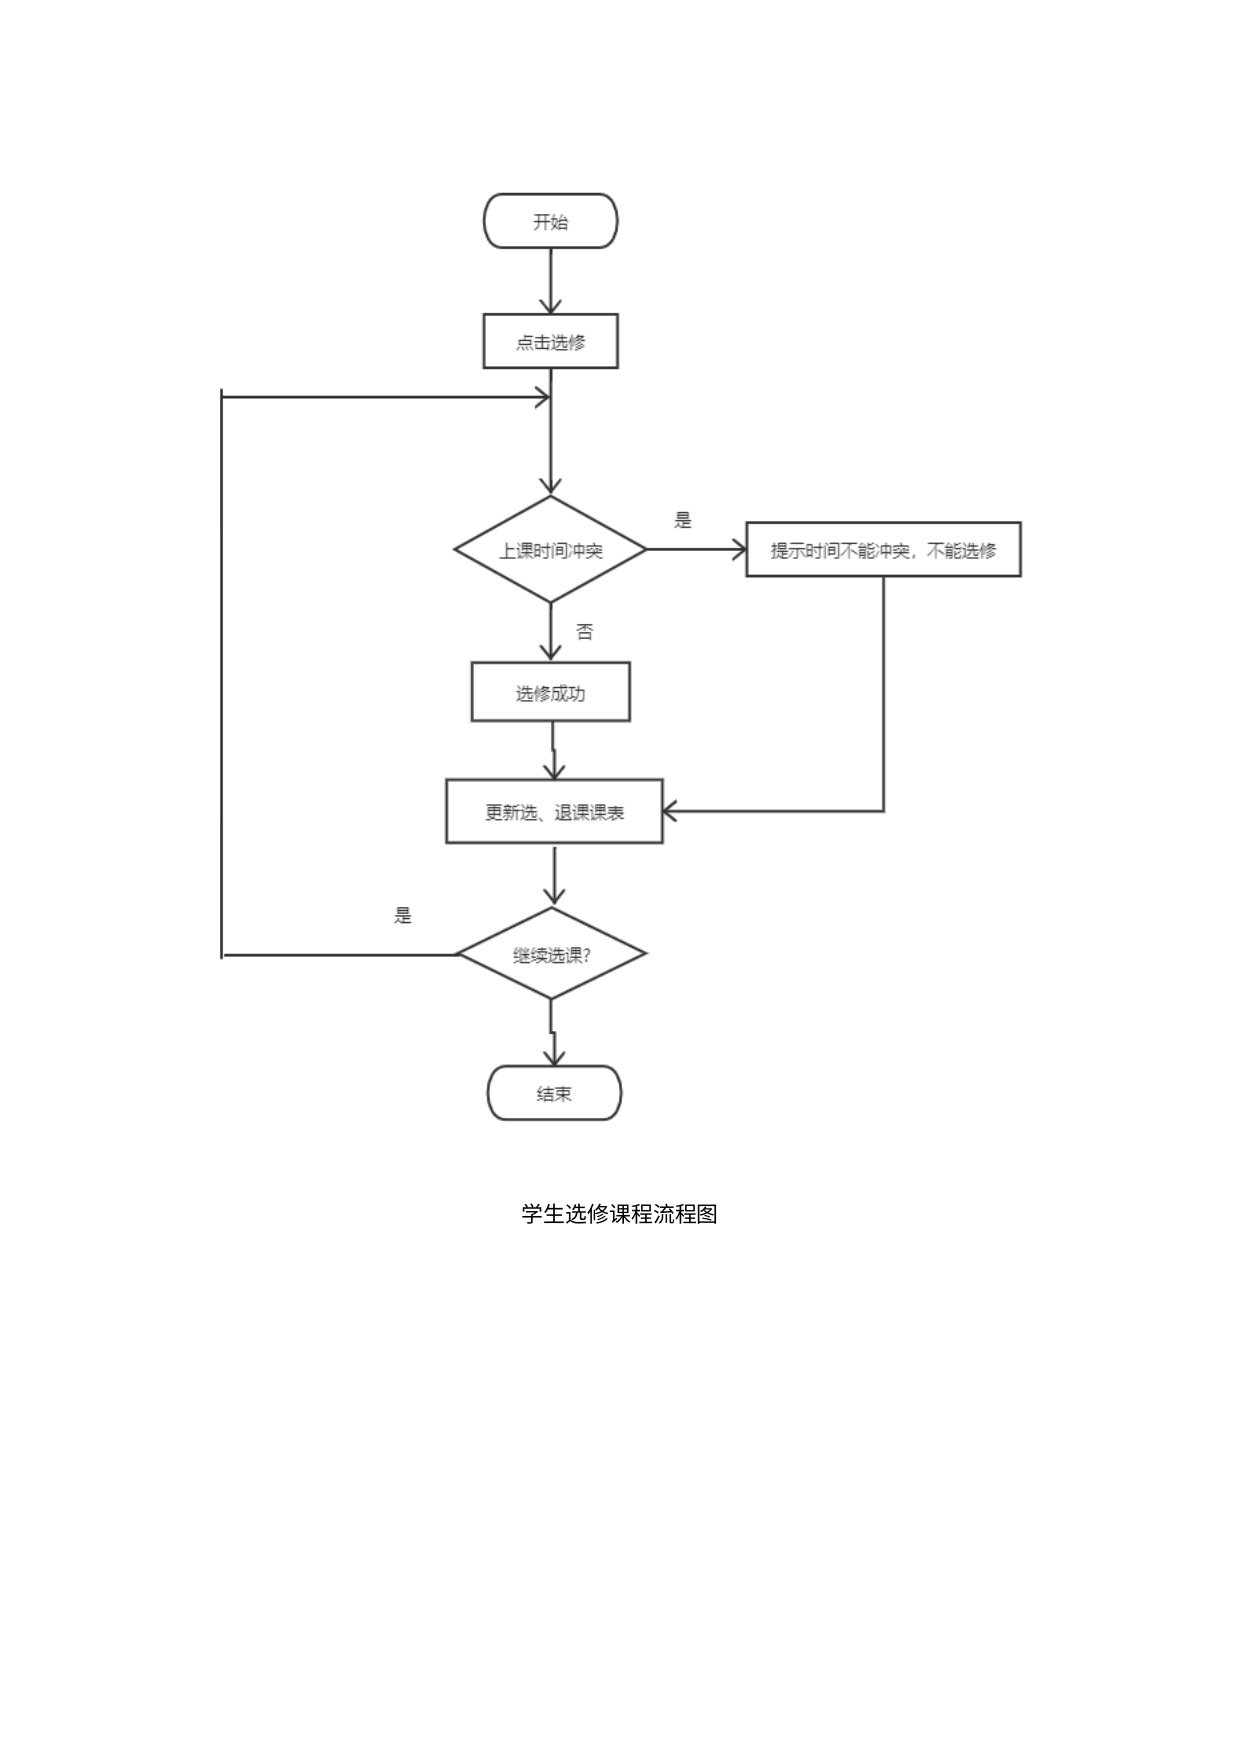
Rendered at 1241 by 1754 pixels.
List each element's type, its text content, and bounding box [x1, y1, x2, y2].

subtitle 学生选修课程流程图 [187, 1197, 1053, 1229]
picture [187, 162, 1053, 1153]
